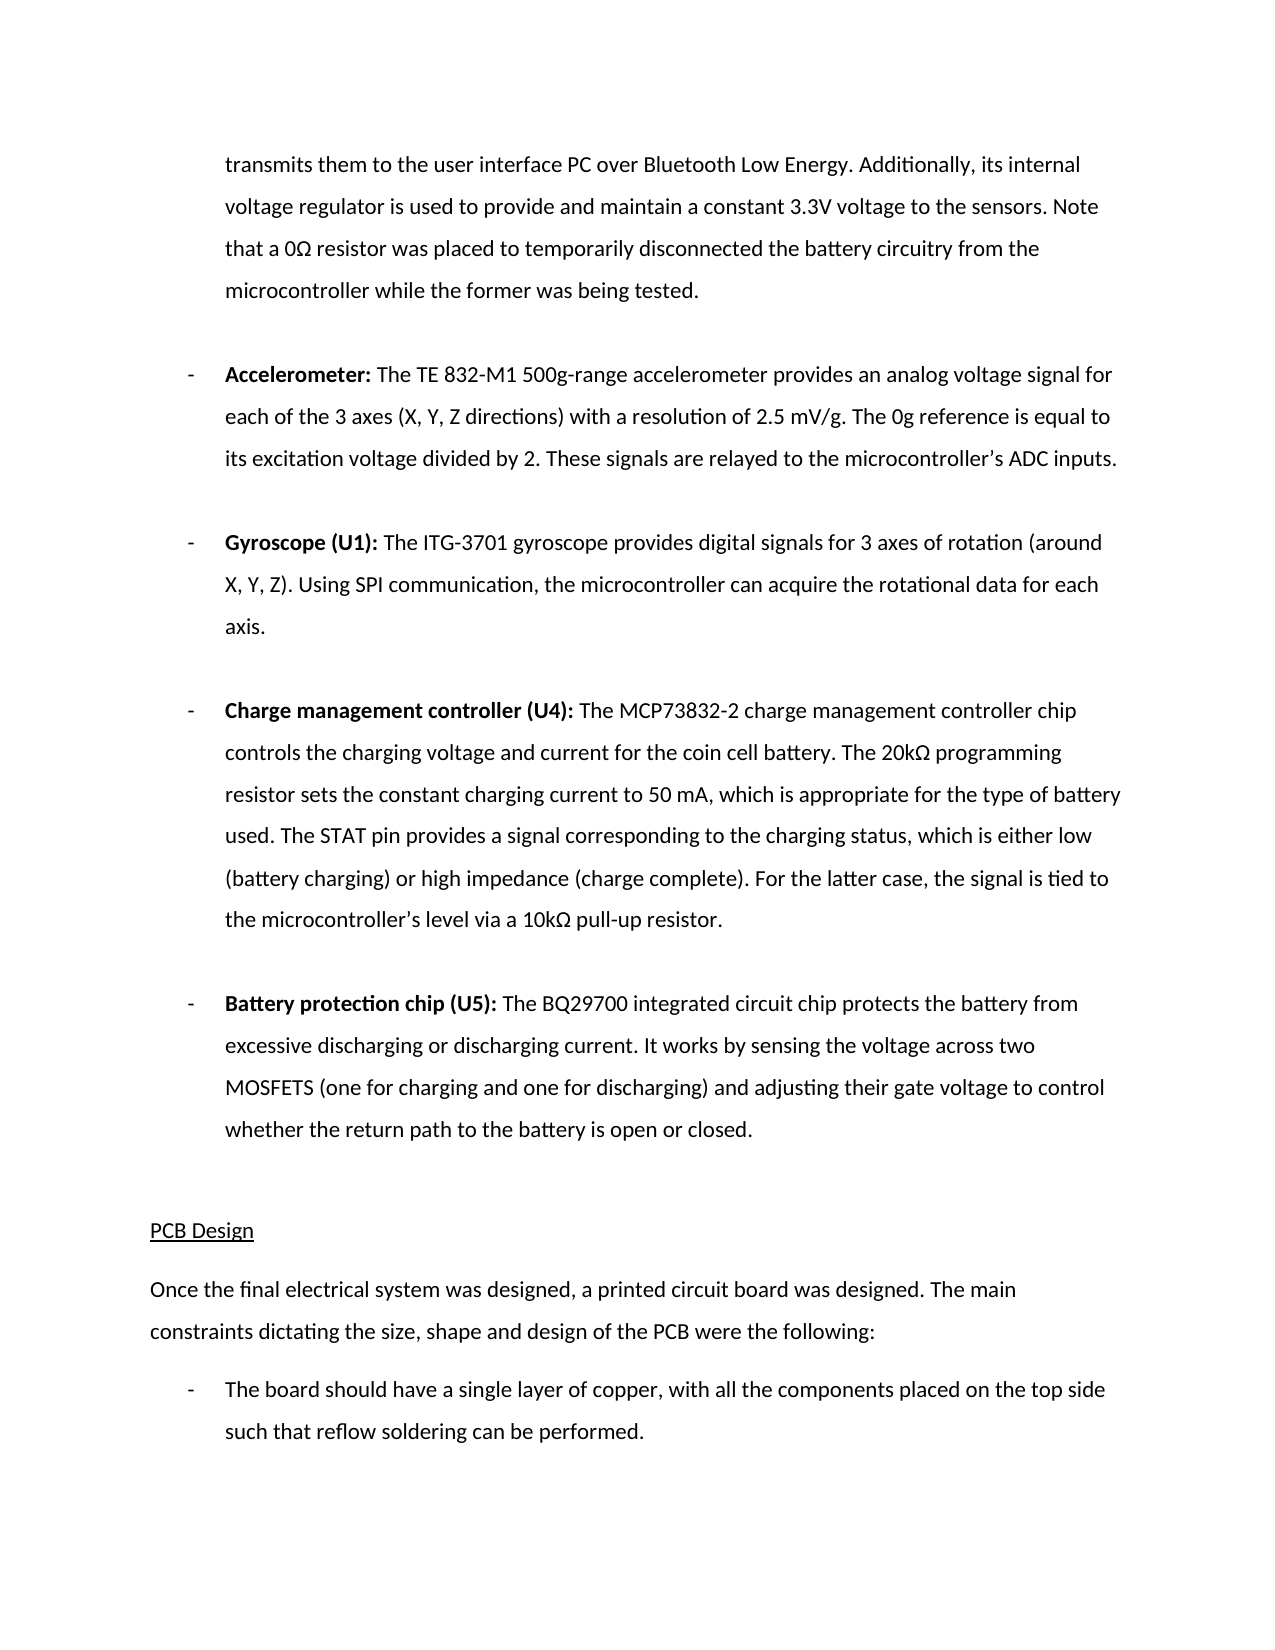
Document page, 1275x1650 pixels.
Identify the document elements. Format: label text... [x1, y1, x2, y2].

text PCB Design [150, 1216, 1125, 1244]
list Accelerometer: The TE 832-M1 500g-range accelerometer provides an analog voltage signal for each of the 3 axes (X, Y, Z directions) with a resolution of 2.5 mV/g. The 0g reference is equal to its excitation voltage divided by 2. These signals are relayed to the microcontroller’s ADC inputs. [187, 360, 1125, 472]
list Gyroscope (U1): The ITG-3701 gyroscope provides digital signals for 3 axes of rotation (around X, Y, Z). Using SPI communication, the microcontroller can acquire the rotational data for each axis. [187, 528, 1125, 640]
list The board should have a single layer of copper, with all the components placed on the top side such that reflow soldering can be performed. [187, 1375, 1125, 1445]
text Once the final electrical system was designed, a printed circuit board was designed. The main constraints dictating the size, shape and design of the PCB were the following: [150, 1275, 1125, 1345]
list Charge management controller (U4): The MCP73832-2 charge management controller chip controls the charging voltage and current for the coin cell battery. The 20kΩ programming resistor sets the constant charging current to 50 mA, which is appropriate for the type of battery used. The STAT pin provides a signal corresponding to the charging status, which is either low (battery charging) or high impedance (charge complete). For the latter case, the signal is tied to the microcontroller’s level via a 10kΩ pull-up resistor. [187, 696, 1125, 934]
list Battery protection chip (U5): The BQ29700 integrated circuit chip protects the battery from excessive discharging or discharging current. It works by sensing the voltage across two MOSFETS (one for charging and one for discharging) and adjusting their gate voltage to control whether the return path to the battery is open or closed. [187, 989, 1125, 1143]
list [187, 150, 1125, 304]
